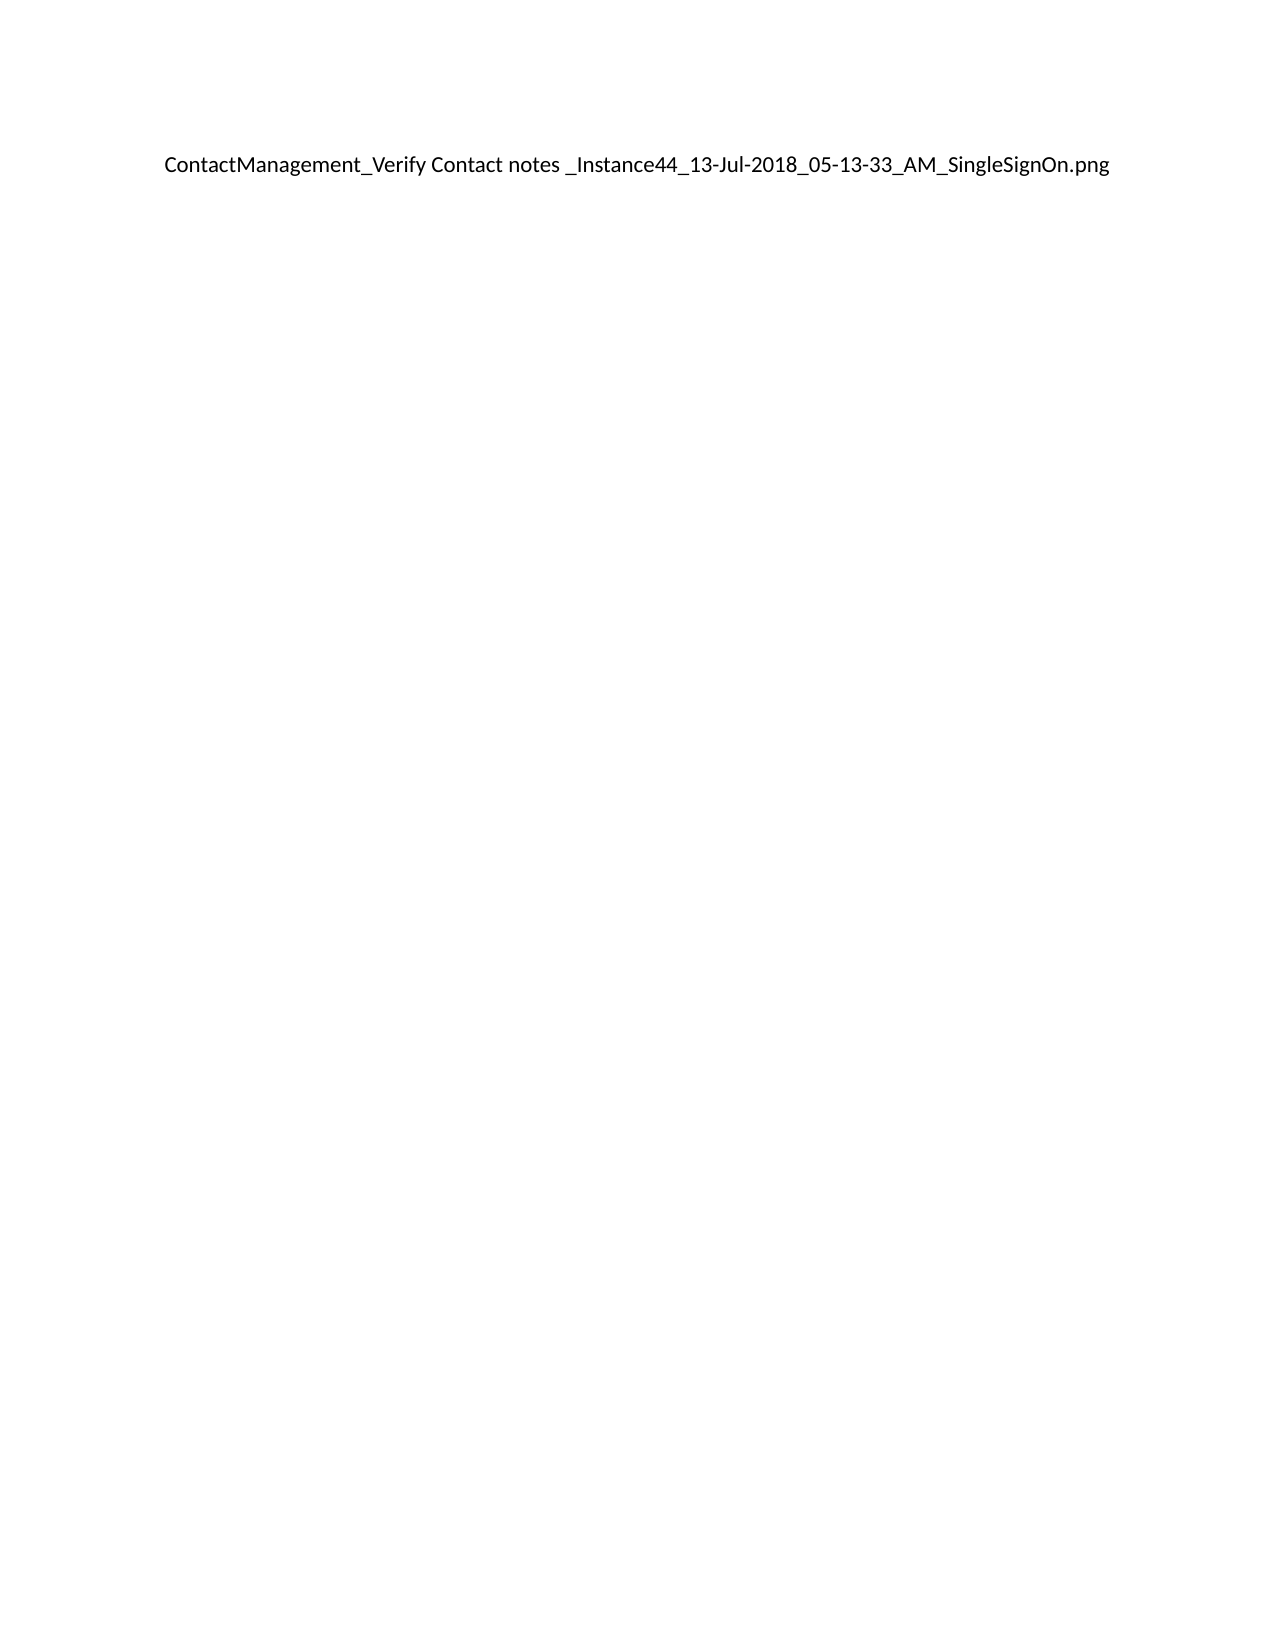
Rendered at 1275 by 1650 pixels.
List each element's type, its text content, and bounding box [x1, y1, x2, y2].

text ContactManagement_Verify Contact notes _Instance44_13-Jul-2018_05-13-33_AM_SingleSignOn.png [150, 150, 1125, 218]
